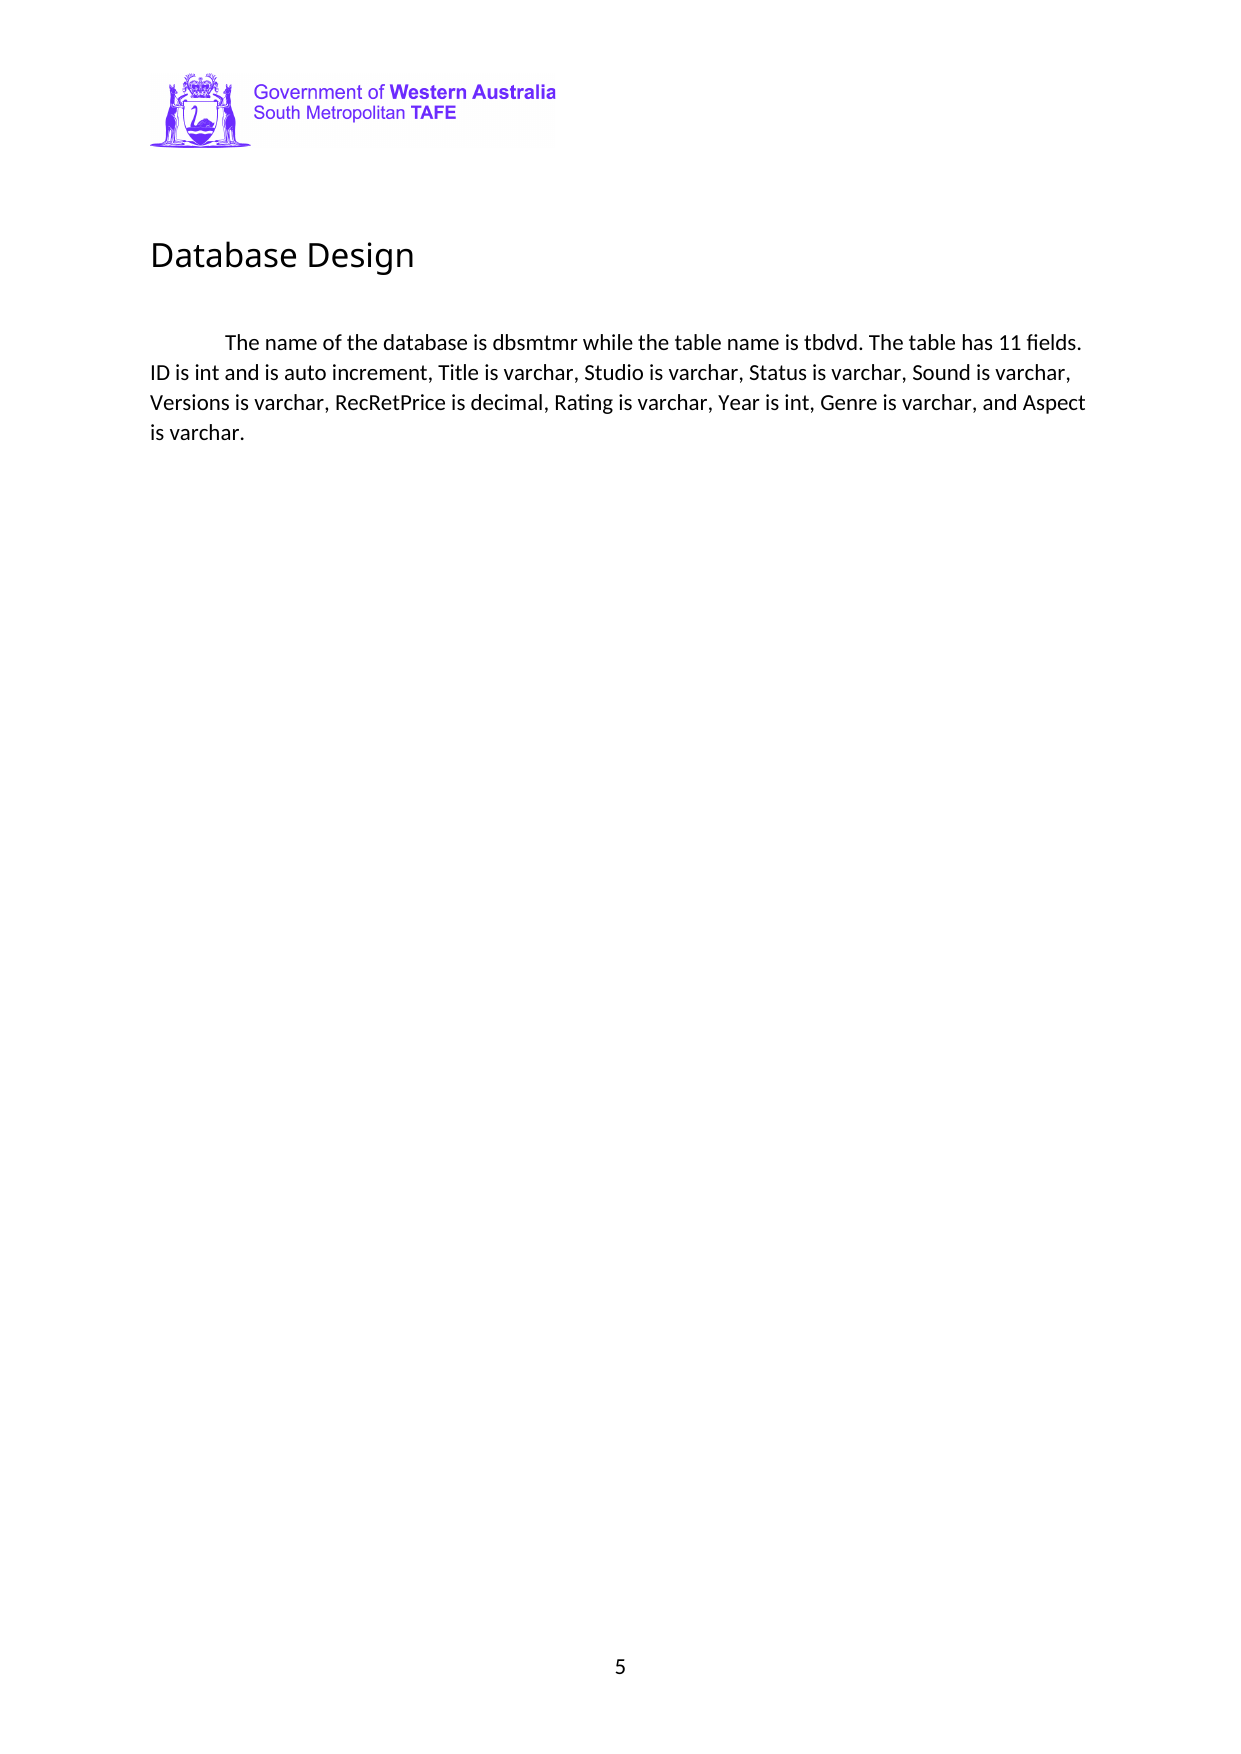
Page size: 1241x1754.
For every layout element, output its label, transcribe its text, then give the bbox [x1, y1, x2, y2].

text The name of the database is dbsmtmr while the table name is tbdvd. The table has 11 fields. ID is int and is auto increment, Title is varchar, Studio is varchar, Status is varchar, Sound is varchar, Versions is varchar, RecRetPrice is decimal, Rating is varchar, Year is int, Genre is varchar, and Aspect is varchar. [150, 328, 1090, 446]
subtitle Database Design [150, 232, 1090, 277]
picture [150, 73, 556, 148]
